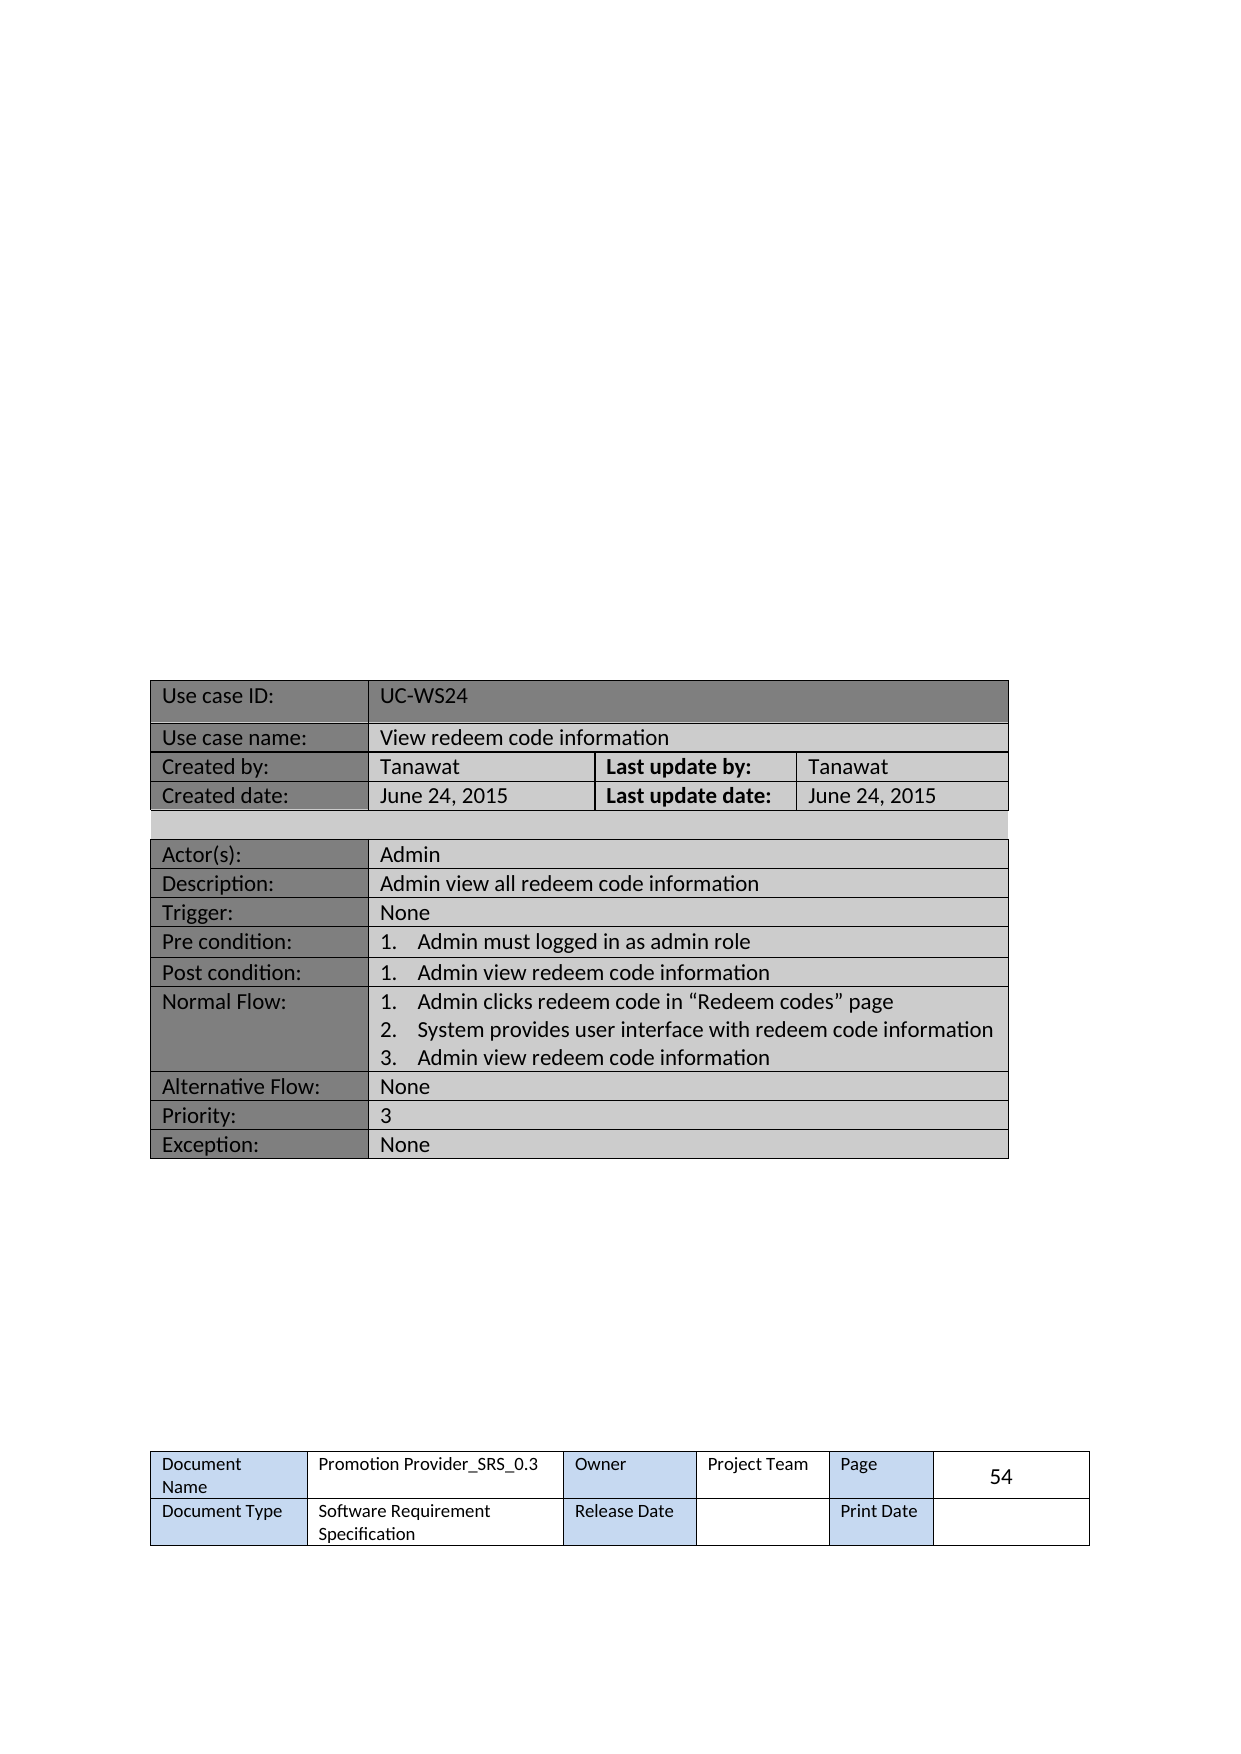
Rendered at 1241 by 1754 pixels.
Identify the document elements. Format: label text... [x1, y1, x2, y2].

table_cell Tanawat [797, 753, 1008, 781]
table_cell Created by: [151, 753, 368, 781]
table_cell June 24, 2015 [369, 782, 594, 809]
table_header UC-WS24 [369, 681, 1008, 722]
table_cell None [369, 1130, 1008, 1158]
table_cell Normal Flow: [151, 987, 368, 1071]
table_cell Exception: [151, 1130, 368, 1158]
table_cell View redeem code information [369, 724, 1008, 751]
table_cell 3 [369, 1101, 1008, 1129]
table_cell None [369, 1072, 1008, 1100]
table_cell Alternative Flow: [151, 1072, 368, 1100]
table_cell Admin view redeem code information [369, 958, 1008, 986]
table_cell Post condition: [151, 958, 368, 986]
table_cell Last update date: [596, 782, 796, 809]
table_cell Admin view all redeem code information [369, 869, 1008, 897]
table_cell Description: [151, 869, 368, 897]
table_cell Created date: [151, 782, 368, 809]
table_cell Actor(s): [151, 840, 368, 868]
table_cell Tanawat [369, 753, 594, 781]
table_cell [369, 811, 1008, 839]
table_cell Admin must logged in as admin role [369, 927, 1008, 957]
table_cell June 24, 2015 [797, 782, 1008, 809]
table_cell Priority: [151, 1101, 368, 1129]
table_cell Admin [369, 840, 1008, 868]
table_header Use case ID: [151, 681, 368, 722]
table_cell Admin clicks redeem code in “Redeem codes” page System provides user interface with redeem code information Admin view redeem code information [369, 987, 1008, 1071]
table_cell [151, 811, 368, 839]
table_cell Use case name: [151, 724, 368, 751]
table_cell Trigger: [151, 898, 368, 926]
table_cell Pre condition: [151, 927, 368, 957]
table_cell Last update by: [596, 753, 796, 781]
table_cell None [369, 898, 1008, 926]
